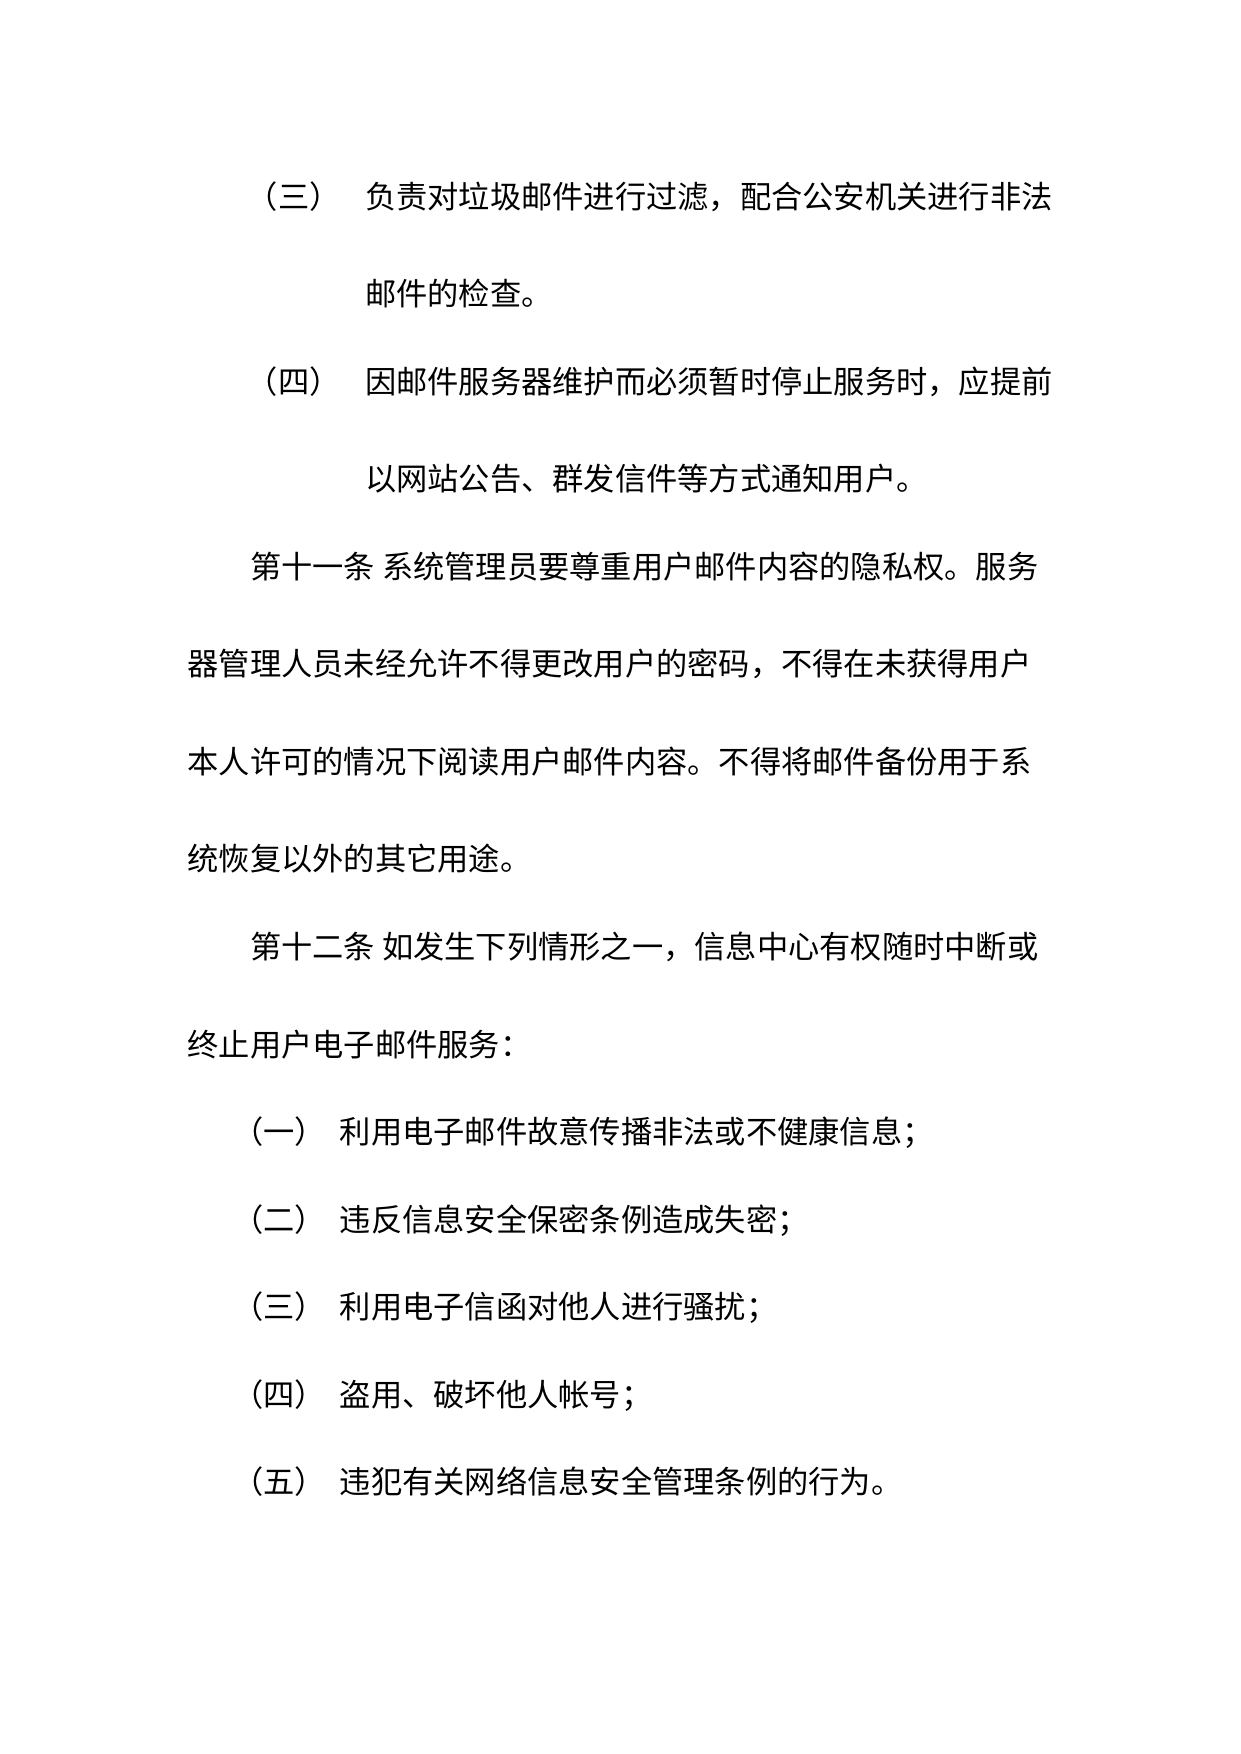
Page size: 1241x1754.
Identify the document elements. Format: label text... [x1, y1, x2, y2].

text （一） 利用电子邮件故意传播非法或不健康信息； [187, 1097, 1053, 1162]
text 第十一条 系统管理员要尊重用户邮件内容的隐私权。服务器管理人员未经允许不得更改用户的密码，不得在未获得用户本人许可的情况下阅读用户邮件内容。不得将邮件备份用于系统恢复以外的其它用途。 [187, 532, 1053, 890]
list 因邮件服务器维护而必须暂时停止服务时，应提前以网站公告、群发信件等方式通知用户。 [247, 347, 1053, 509]
text （五） 违犯有关网络信息安全管理条例的行为。 [187, 1448, 1053, 1513]
text 第十二条 如发生下列情形之一，信息中心有权随时中断或终止用户电子邮件服务： [187, 912, 1053, 1075]
list 负责对垃圾邮件进行过滤，配合公安机关进行非法邮件的检查。 [247, 162, 1053, 324]
text （三） 利用电子信函对他人进行骚扰； [187, 1273, 1053, 1338]
text （二） 违反信息安全保密条例造成失密； [187, 1185, 1053, 1250]
text （四） 盗用、破坏他人帐号； [187, 1360, 1053, 1425]
